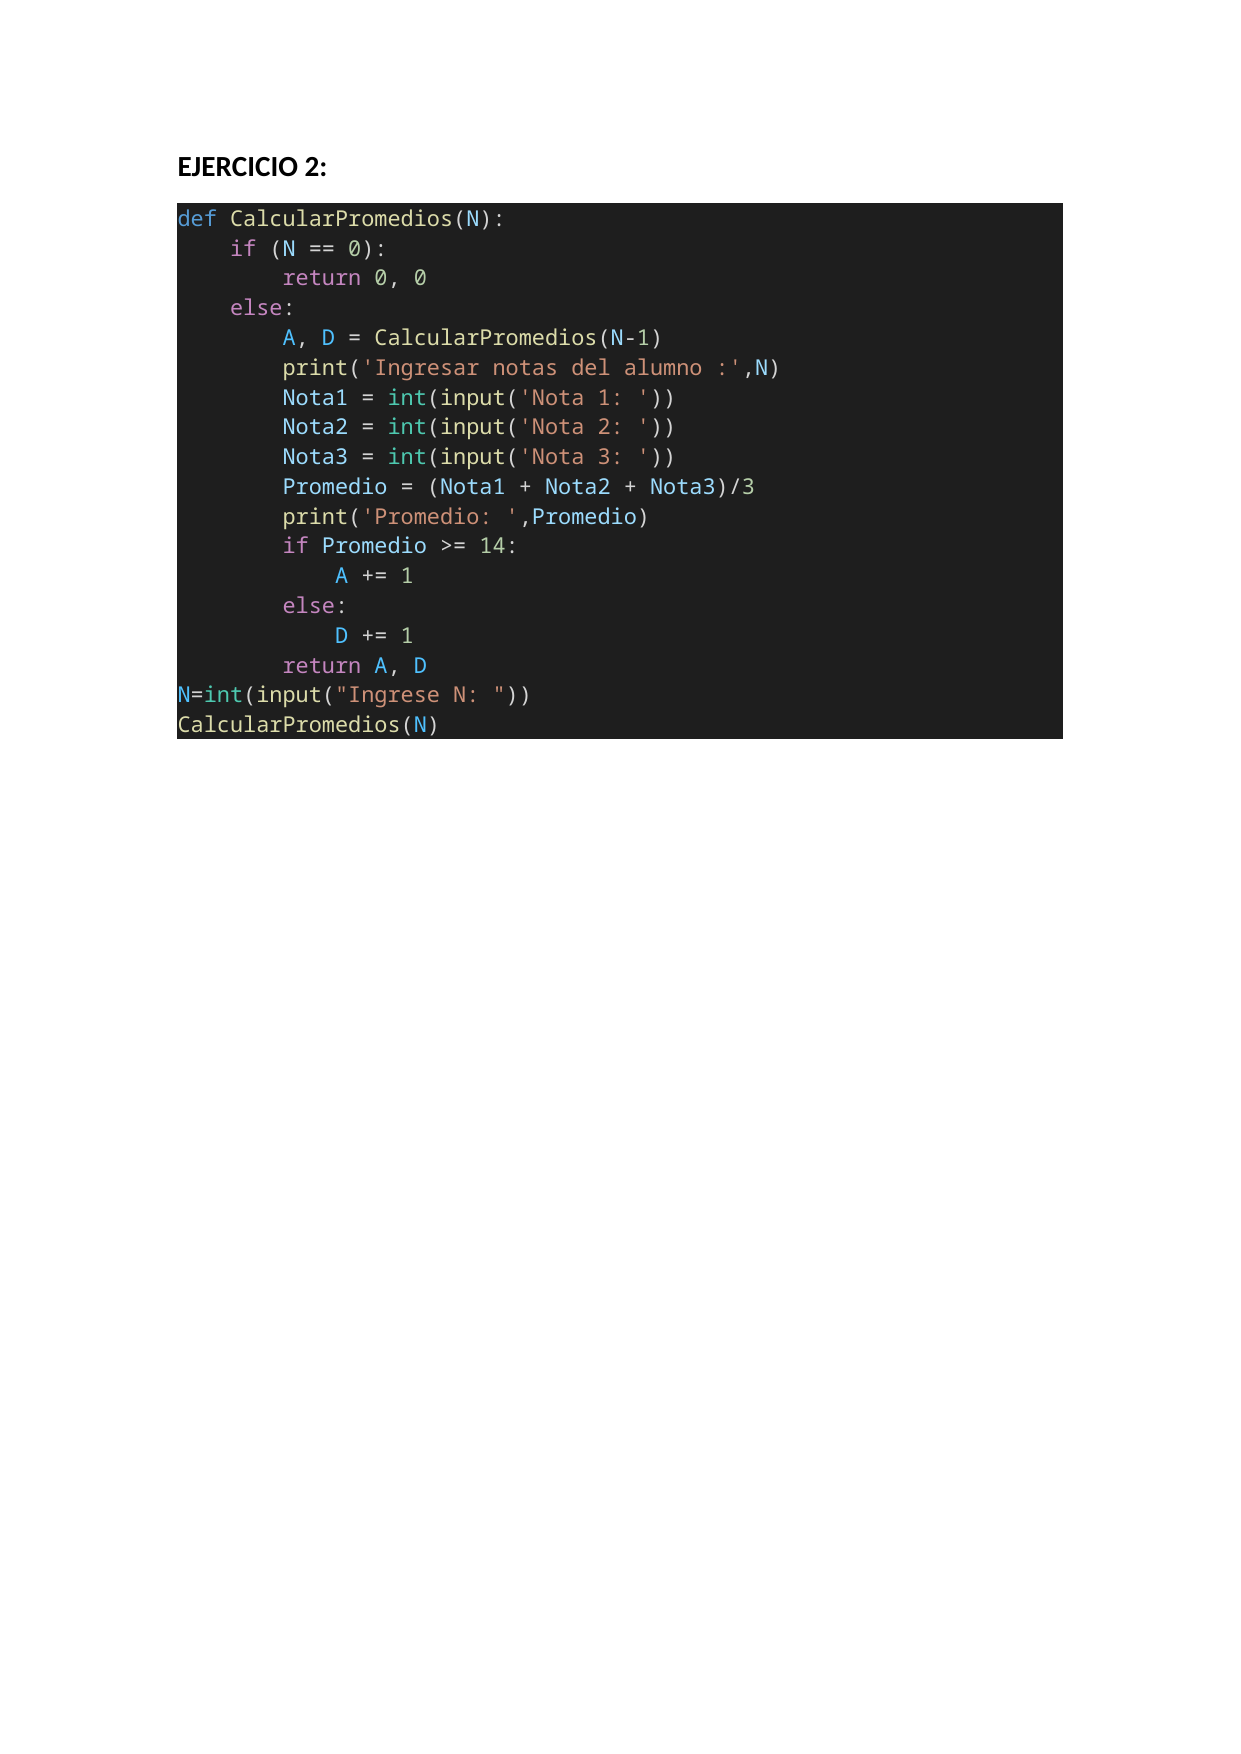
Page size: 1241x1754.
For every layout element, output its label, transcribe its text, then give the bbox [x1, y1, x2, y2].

text if Promedio >= 14: [177, 530, 1063, 560]
text Nota1 = int(input('Nota 1: ')) [177, 381, 1063, 411]
text Nota3 = int(input('Nota 3: ')) [177, 441, 1063, 471]
text def CalcularPromedios(N): [177, 203, 1063, 232]
text A += 1 [177, 560, 1063, 590]
text CalcularPromedios(N) [177, 709, 1063, 739]
text A, D = CalcularPromedios(N-1) [177, 322, 1063, 352]
text return 0, 0 [177, 262, 1063, 292]
text print('Promedio: ',Promedio) [177, 501, 1063, 530]
text N=int(input("Ingrese N: ")) [177, 679, 1063, 709]
text return A, D [177, 649, 1063, 679]
text if (N == 0): [177, 232, 1063, 262]
text Nota2 = int(input('Nota 2: ')) [177, 411, 1063, 441]
text else: [177, 590, 1063, 620]
text D += 1 [177, 620, 1063, 649]
text else: [177, 292, 1063, 322]
text EJERCICIO 2: [177, 148, 1063, 183]
text Promedio = (Nota1 + Nota2 + Nota3)/3 [177, 471, 1063, 501]
text print('Ingresar notas del alumno :',N) [177, 352, 1063, 381]
